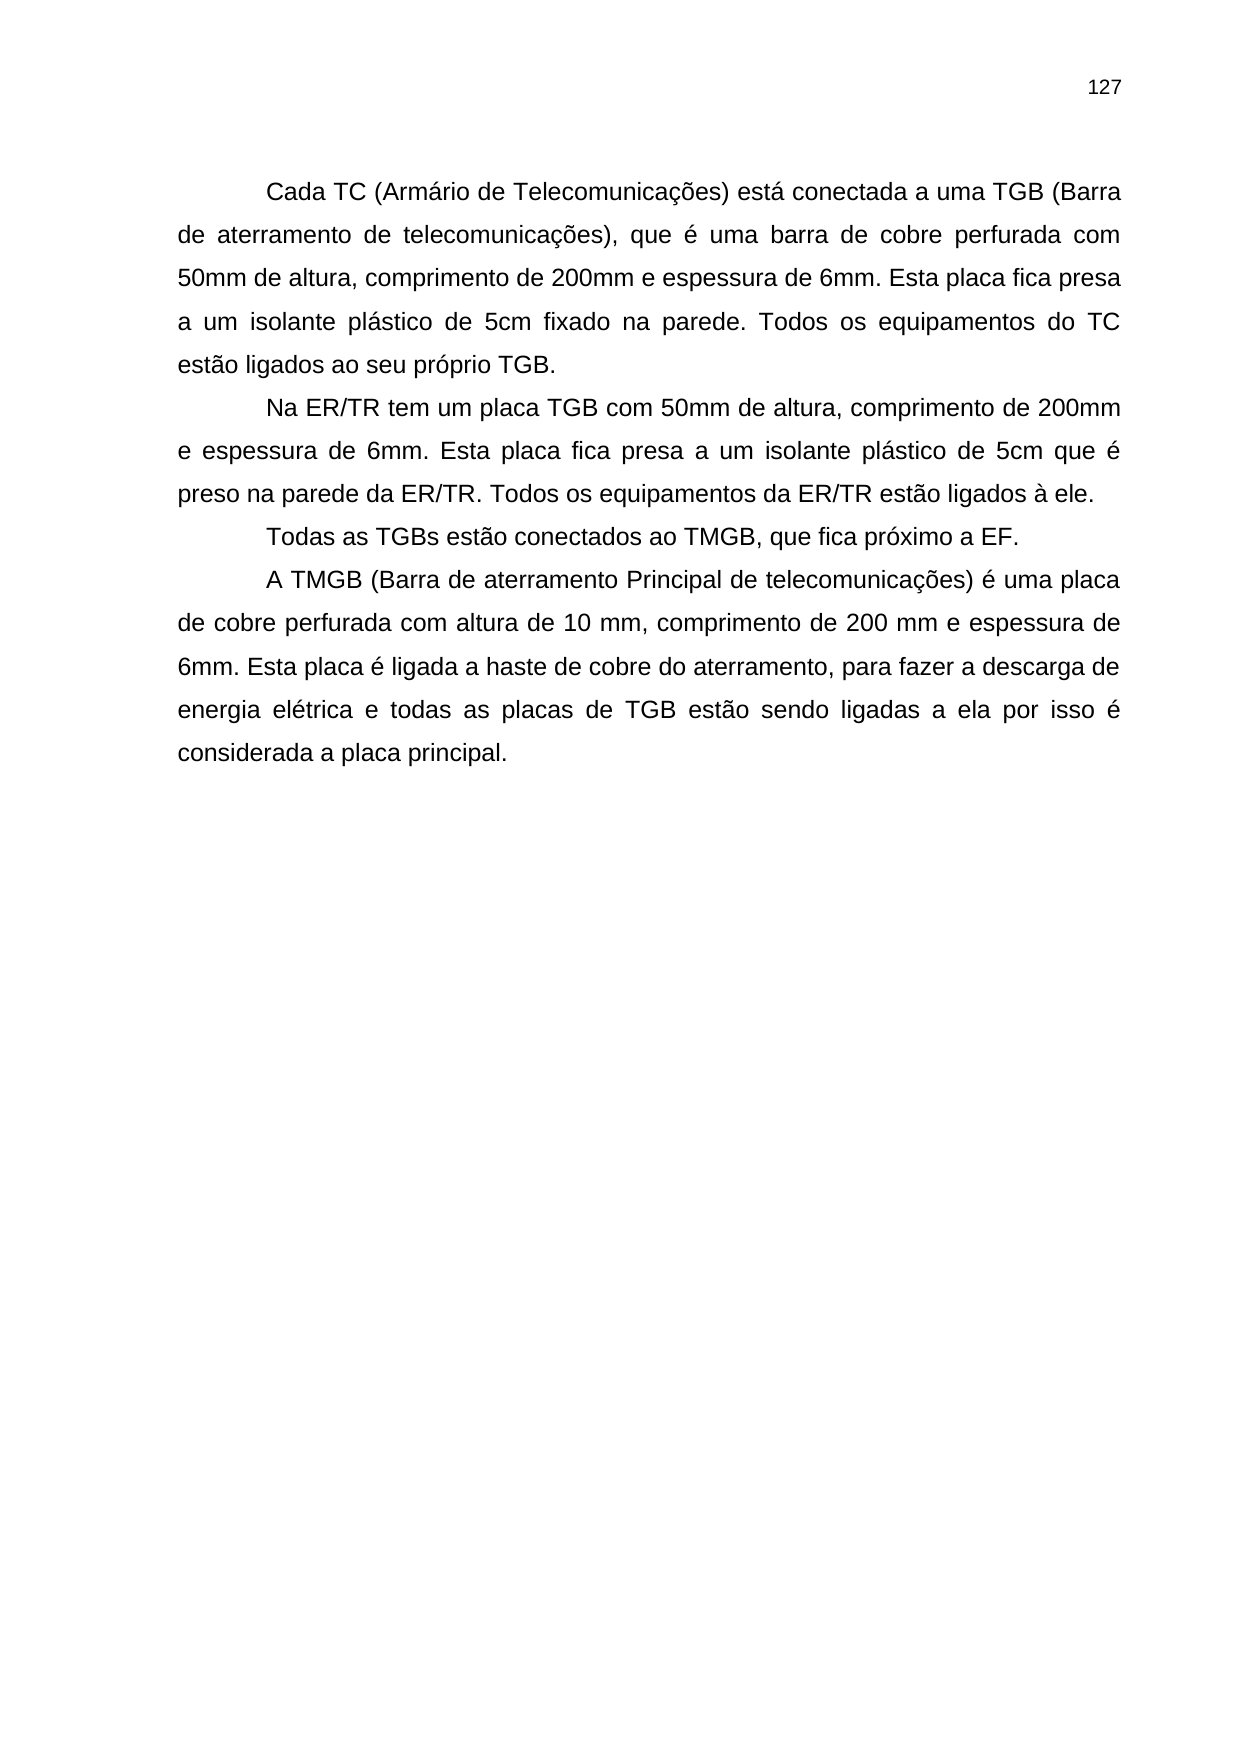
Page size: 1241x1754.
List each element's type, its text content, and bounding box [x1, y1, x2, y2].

text Todas as TGBs estão conectados ao TMGB, que fica próximo a EF. [177, 522, 1122, 551]
text Na ER/TR tem um placa TGB com 50mm de altura, comprimento de 200mm e espessura de 6mm. Esta placa fica presa a um isolante plástico de 5cm que é preso na parede da ER/TR. Todos os equipamentos da ER/TR estão ligados à ele. [177, 393, 1122, 508]
text A TMGB (Barra de aterramento Principal de telecomunicações) é uma placa de cobre perfurada com altura de 10 mm, comprimento de 200 mm e espessura de 6mm. Esta placa é ligada a haste de cobre do aterramento, para fazer a descarga de energia elétrica e todas as placas de TGB estão sendo ligadas a ela por isso é considerada a placa principal. [177, 565, 1122, 767]
text Cada TC (Armário de Telecomunicações) está conectada a uma TGB (Barra de aterramento de telecomunicações), que é uma barra de cobre perfurada com 50mm de altura, comprimento de 200mm e espessura de 6mm. Esta placa fica presa a um isolante plástico de 5cm fixado na parede. Todos os equipamentos do TC estão ligados ao seu próprio TGB. [177, 177, 1122, 378]
